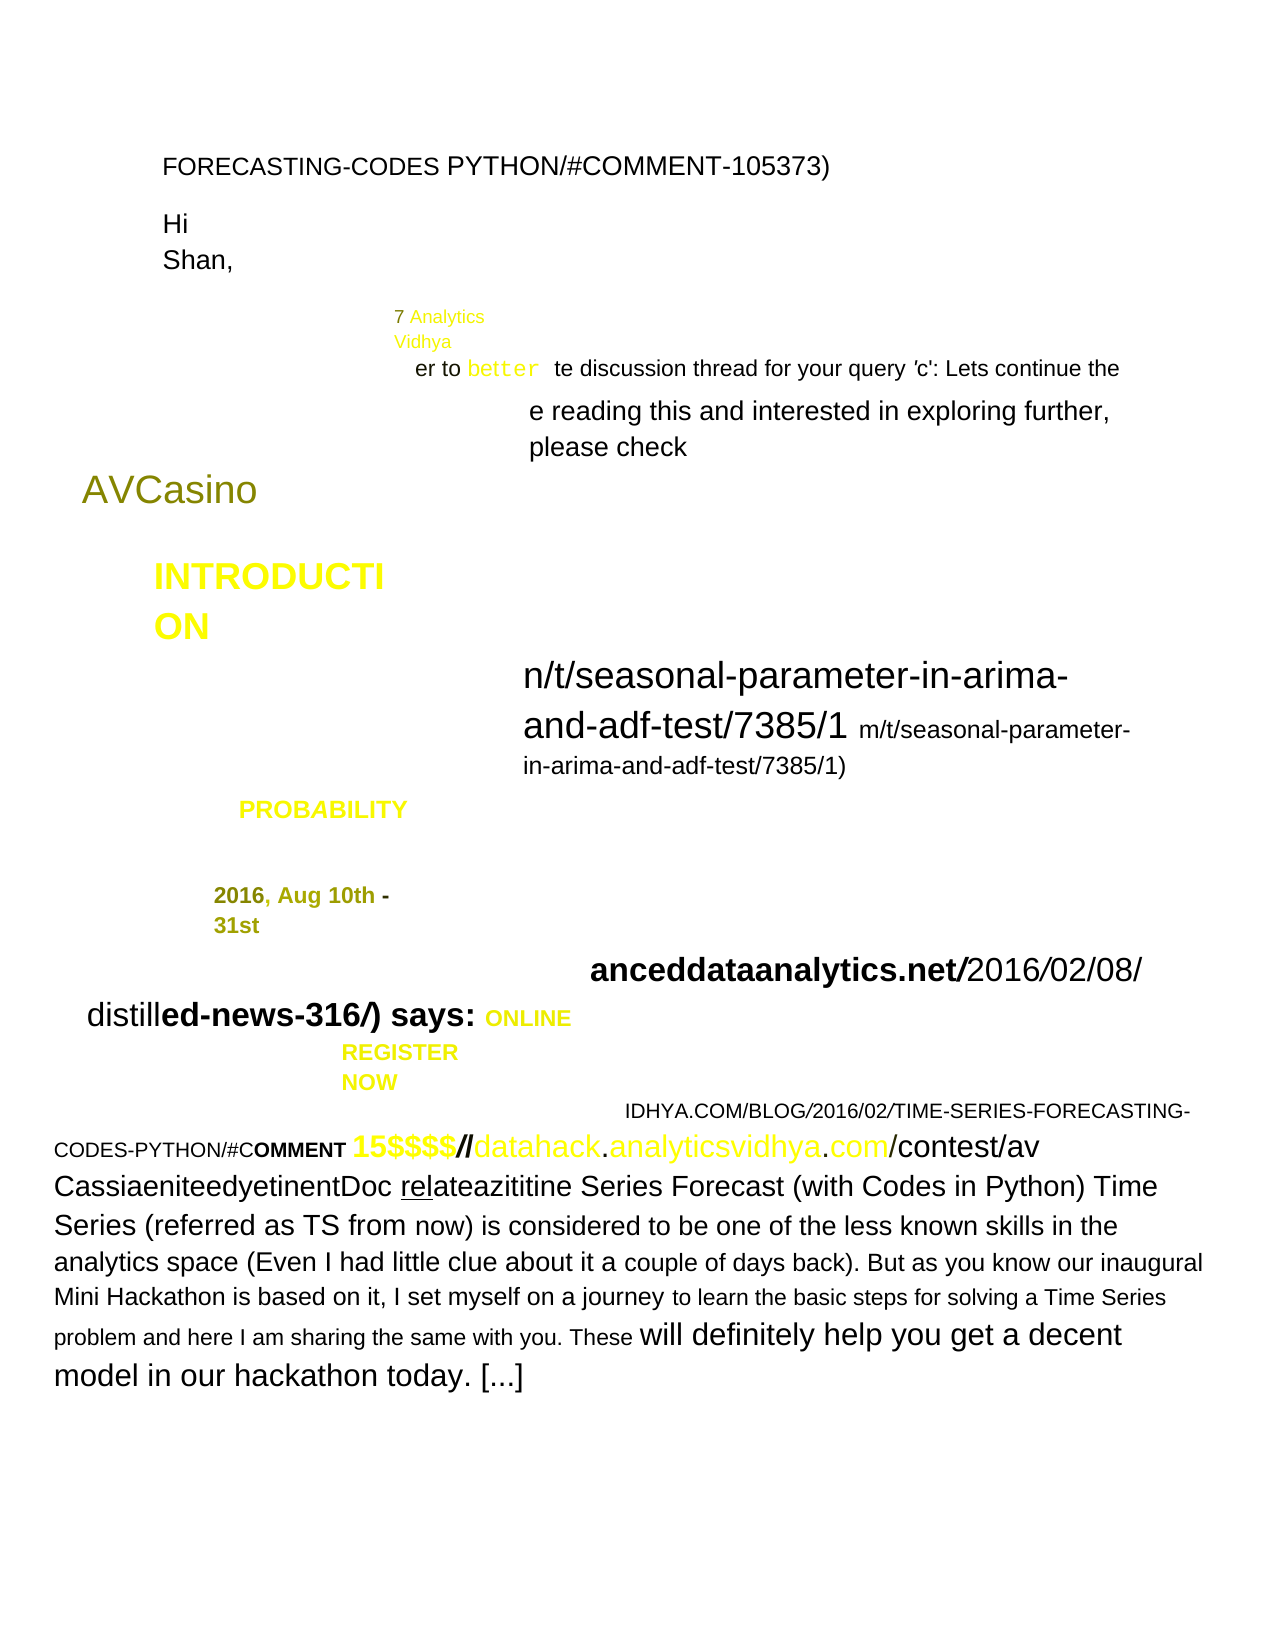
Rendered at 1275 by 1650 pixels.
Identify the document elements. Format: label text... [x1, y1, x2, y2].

text n/t/seasonal-parameter-in-arima-and-adf-test/7385/1 m/t/seasonal-parameter-in-arima-and-adf-test/7385/1) [523, 654, 1140, 779]
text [162, 150, 1145, 181]
text 2016, Aug 10th - 31st [213, 882, 411, 938]
text er to better te discussion thread for your query 'c': Lets continue the [415, 355, 1127, 384]
text INTRODUCTION [153, 554, 412, 647]
text e reading this and interested in exploring further, please check [529, 395, 1197, 462]
text PROBABILITY [238, 794, 446, 823]
text Hi Shan, [162, 208, 256, 276]
text AVCasino [82, 467, 486, 512]
text IDHYA.COM/BLOG/2016/02/TIME-SERIES-FORECASTING-CODES-PYTHON/#COMMENT 15$$$$//datahack.analyticsvidhya.com/contest/av CassiaeniteedyetinentDoc relateazititine Series Forecast (with Codes in Python) Time Series (referred as TS from now) is considered to be one of the less known skills in the analytics space (Even I had little clue about it a couple of days back). But as you know our inaugural Mini Hackathon is based on it, I set myself on a journey to learn the basic steps for solving a Time Series problem and here I am sharing the same with you. These will definitely help you get a decent model in our hackathon today. [...] [53, 1099, 1213, 1393]
text REGISTER NOW [341, 1039, 489, 1095]
text 7 Analytics Vidhya [394, 306, 511, 352]
text anceddataanalytics.net/2016/02/08/distilled-news-316/) says: ONLINE [87, 950, 1172, 1033]
